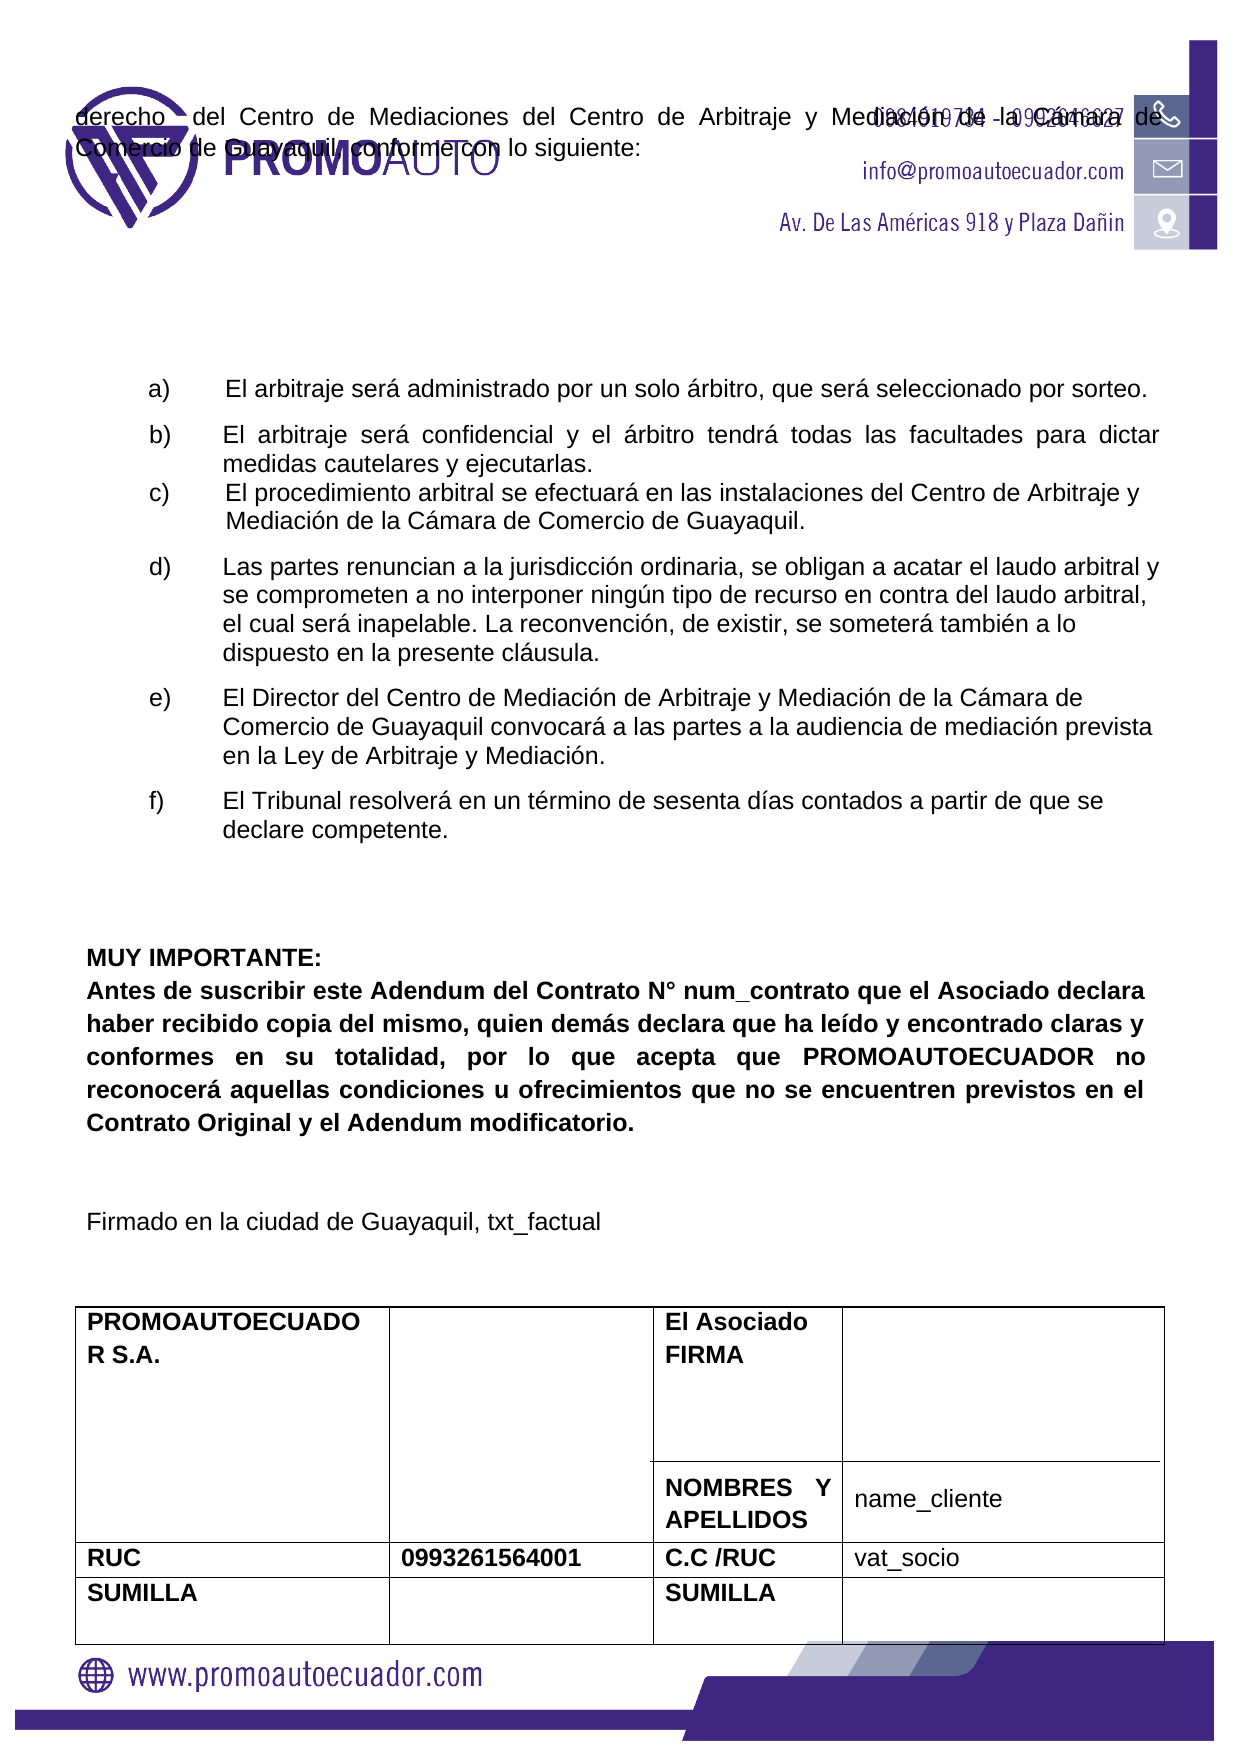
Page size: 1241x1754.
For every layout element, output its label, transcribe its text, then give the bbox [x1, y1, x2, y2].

list b) El arbitraje será confidencial y el árbitro tendrá todas las facultades para dictar medidas cautelares y ejecutarlas. [149, 420, 1161, 477]
table_header El Asociado FIRMA NOMBRES Y APELLIDOS [654, 1462, 842, 1542]
table_header PROMOAUTOECUADOR S.A. [76, 1308, 389, 1542]
text Antes de suscribir este Adendum del Contrato N° num_contrato que el Asociado declara haber recibido copia del mismo, quien demás declara que ha leído y encontrado claras y conformes en su totalidad, por lo que acepta que PROMOAUTOECUADOR no reconocerá aquellas condiciones u ofrecimientos que no se encuentren previstos en el Contrato Original y el Adendum modificatorio. [86, 976, 1146, 1137]
text Firmado en la ciudad de Guayaquil, txt_factual [86, 1207, 1146, 1236]
table_header [390, 1308, 653, 1542]
table_cell SUMILLA [76, 1578, 389, 1644]
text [75, 102, 1165, 162]
subtitle MUY IMPORTANTE: [86, 943, 1165, 972]
table_cell 0993261564001 [390, 1543, 653, 1577]
list a) El arbitraje será administrado por un solo árbitro, que será seleccionado por sorteo. [134, 374, 1161, 403]
table_cell C.C /RUC [654, 1543, 842, 1577]
table_cell vat_socio [843, 1543, 1164, 1577]
table_cell [390, 1578, 653, 1644]
picture [15, 40, 1225, 1741]
text f) El Tribunal resolverá en un término de sesenta días contados a partir de que se declare competente. [149, 786, 1165, 844]
text c) El procedimiento arbitral se efectuará en las instalaciones del Centro de Arbitraje y Mediación de la Cámara de Comercio de Guayaquil. [149, 477, 1165, 535]
text d) Las partes renuncian a la jurisdicción ordinaria, se obligan a acatar el laudo arbitral y se comprometen a no interponer ningún tipo de recurso en contra del laudo arbitral, el cual será inapelable. La reconvención, de existir, se someterá también a lo dispuesto en la presente cláusula. [149, 552, 1165, 667]
table_cell RUC [76, 1543, 389, 1577]
table_header name_cliente [843, 1308, 1164, 1542]
table_cell SUMILLA [654, 1578, 842, 1644]
table_cell [843, 1578, 1164, 1644]
text e) El Director del Centro de Mediación de Arbitraje y Mediación de la Cámara de Comercio de Guayaquil convocará a las partes a la audiencia de mediación prevista en la Ley de Arbitraje y Mediación. [149, 683, 1165, 769]
table_header El Asociado FIRMA NOMBRES Y APELLIDOS [654, 1308, 842, 1461]
